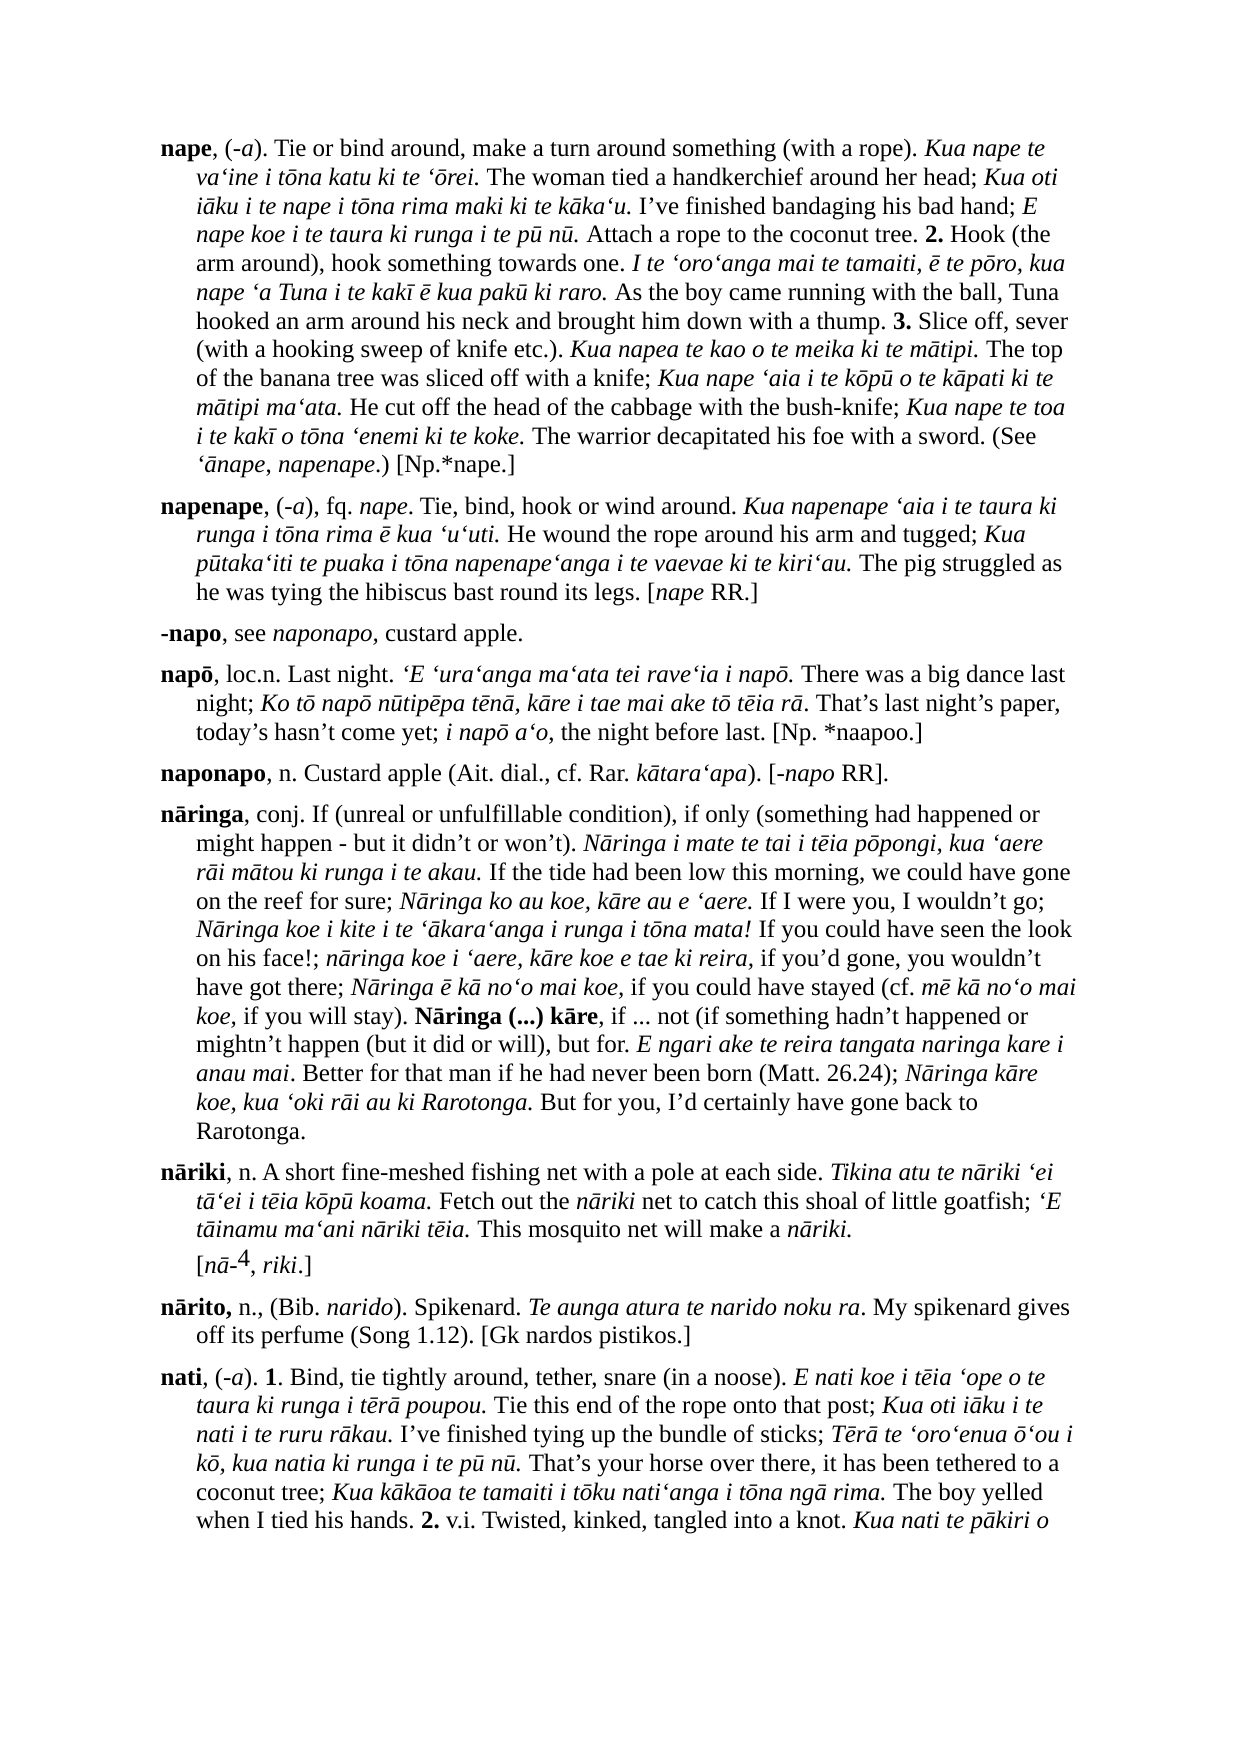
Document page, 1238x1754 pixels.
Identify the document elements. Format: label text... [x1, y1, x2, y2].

text naponapo, n. Custard apple (Ait. dial., cf. Rar. kātara‘apa). [-napo RR]. [160, 758, 1077, 787]
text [160, 1362, 1077, 1534]
text nāringa, conj. If (unreal or unfulfillable condition), if only (something had happened or might happen - but it didn’t or won’t). Nāringa i mate te tai i tēia pōpongi, kua ‘aere rāi mātou ki runga i te akau. if the tide had been low this morning, we could have gone on the reef for sure; nāringa ko au koe, kāre au e ‘aere. if I were you, I wouldn’t go; nāringa koe i kite i te ‘ākara‘anga i runga i tōna mata! if you could have seen the look on his face!; nāringa koe i ‘aere, kāre koe e tae ki reira, if you’d gone, you wouldn’t have got there; nāringa ē kā no‘o mai koe, if you could have stayed (cf. mē kā no‘o mai koe, if you will stay). Nāringa (...) kāre, if ... not (if something hadn’t happened or mightn’t happen (but it did or will), but for. E ngari ake te reira tangata naringa kare i anau mai. better for that man if he had never been born (Matt. 26.24); nāringa kāre koe, kua ‘oki rāi au ki Rarotonga. but for you, I’d certainly have gone back to Rarotonga. [160, 799, 1077, 1144]
text nāriki, n. A short fine-meshed fishing net with a pole at each side. Tikina atu te nāriki ‘ei tā‘ei i tēia kōpū koama. fetch out the nāriki net to catch this shoal of little goatfish; ‘E tāinamu ma‘ani nāriki tēia. this mosquito net will make a nāriki. [nā-4, riki.] [160, 1157, 1077, 1279]
text -napo, see naponapo, custard apple. [160, 618, 1077, 647]
text nape, (-a). Tie or bind around, make a turn around something (with a rope). Kua nape te va‘ine i tōna katu ki te ‘ōrei. the woman tied a handkerchief around her head; kua oti iāku i te nape i tōna rima maki ki te kāka‘u. I’ve finished bandaging his bad hand; e nape koe i te taura ki runga i te pū nū. attach a rope to the coconut tree. 2. Hook (the arm around), hook something towards one. I te ‘oro‘anga mai te tamaiti, ē te pōro, kua nape ‘a Tuna i te kakī ē kua pakū ki raro. as the boy came running with the ball, Tuna hooked an arm around his neck and brought him down with a thump. 3. Slice off, sever (with a hooking sweep of knife etc.). Kua napea te kao o te meika ki te mātipi. the top of the banana tree was sliced off with a knife; kua nape ‘aia i te kōpū o te kāpati ki te mātipi ma‘ata. he cut off the head of the cabbage with the bush-knife; kua nape te toa i te kakī o tōna ‘enemi ki te koke. the warrior decapitated his foe with a sword. (See ‘ānape, napenape.) [Np.*nape.] [160, 133, 1077, 478]
text napenape, (-a), fq. nape. Tie, bind, hook or wind around. Kua napenape ‘aia i te taura ki runga i tōna rima ē kua ‘u‘uti. he wound the rope around his arm and tugged; kua pūtaka‘iti te puaka i tōna napenape‘anga i te vaevae ki te kiri‘au. the pig struggled as he was tying the hibiscus bast round its legs. [nape RR.] [160, 491, 1077, 606]
text nārito, n., (Bib. narido). Spikenard. Te aunga atura te narido noku ra. my spikenard gives off its perfume (Song 1.12). [Gk nardos pistikos.] [160, 1292, 1077, 1349]
text napō, loc.n. Last night. ‘E ‘ura‘anga ma‘ata tei rave‘ia i napō. there was a big dance last night; ko tō napō nūtipēpa tēnā, kāre i tae mai ake tō tēia rā. that’s last night’s paper, today’s hasn’t come yet; i napō a‘o, the night before last. [Np. *naapoo.] [160, 659, 1077, 746]
